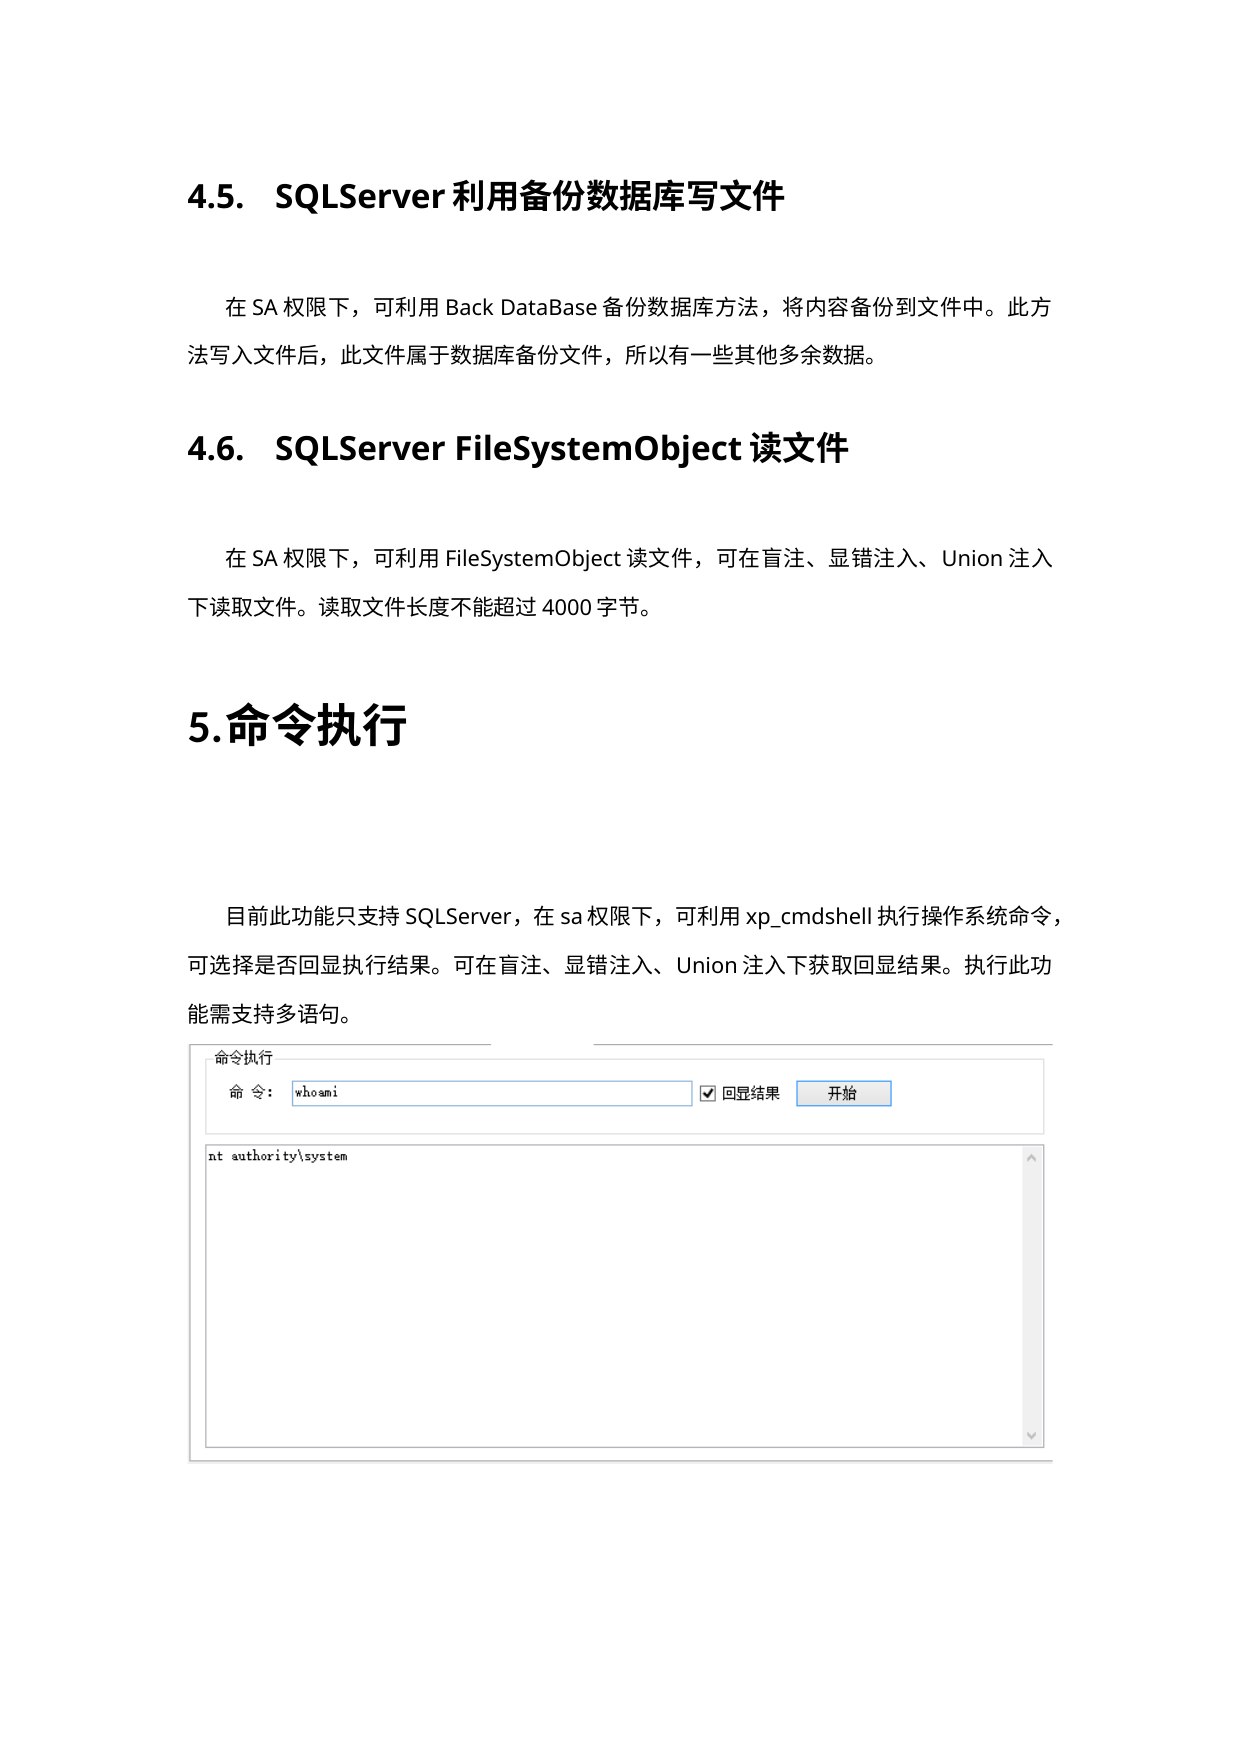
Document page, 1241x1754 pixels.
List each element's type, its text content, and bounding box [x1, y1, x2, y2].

subtitle SQLServer利用备份数据库写文件 [187, 162, 1053, 227]
text 在SA权限下，可利用FileSystemObject读文件，可在盲注、显错注入、Union注入下读取文件。读取文件长度不能超过4000字节。 [187, 541, 1053, 622]
subtitle 命令执行 [187, 673, 1053, 771]
text 在SA权限下，可利用Back DataBase备份数据库方法，将内容备份到文件中。此方法写入文件后，此文件属于数据库备份文件，所以有一些其他多余数据。 [187, 289, 1053, 371]
picture [187, 1044, 1053, 1464]
text 目前此功能只支持SQLServer，在sa权限下，可利用xp_cmdshell执行操作系统命令，可选择是否回显执行结果。可在盲注、显错注入、Union注入下获取回显结果。执行此功能需支持多语句。 [187, 899, 1053, 1029]
subtitle SQLServer FileSystemObject读文件 [187, 413, 1053, 478]
